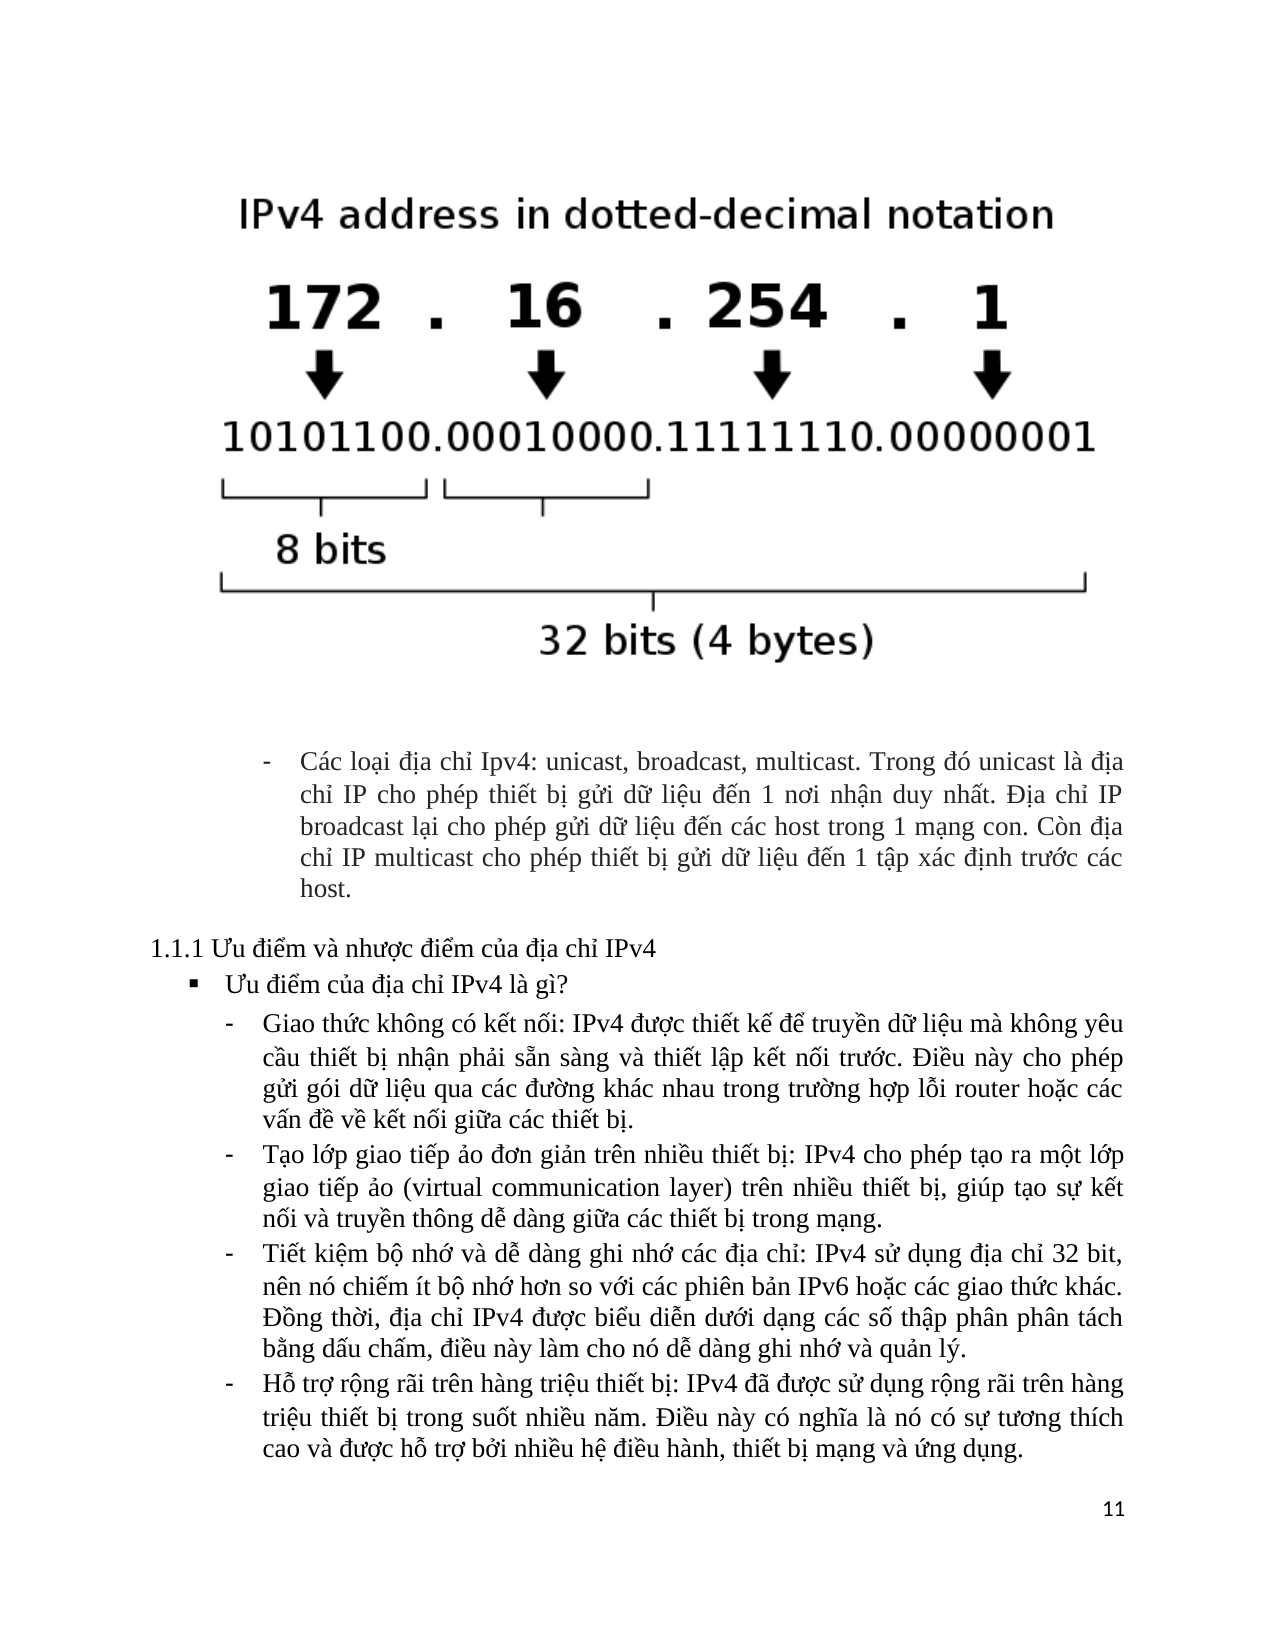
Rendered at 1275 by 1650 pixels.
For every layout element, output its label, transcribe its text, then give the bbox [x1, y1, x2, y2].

list Tiết kiệm bộ nhớ và dễ dàng ghi nhớ các địa chỉ: IPv4 sử dụng địa chỉ 32 bit, nên nó chiếm ít bộ nhớ hơn so với các phiên bản IPv6 hoặc các giao thức khác. Đồng thời, địa chỉ IPv4 được biểu diễn dưới dạng các số thập phân phân tách bằng dấu chấm, điều này làm cho nó dễ dàng ghi nhớ và quản lý. [225, 1233, 1125, 1364]
subtitle 1.1.1 Ưu điểm và nhược điểm của địa chỉ IPv4 [150, 932, 1125, 963]
list Giao thức không có kết nối: IPv4 được thiết kế để truyền dữ liệu mà không yêu cầu thiết bị nhận phải sẵn sàng và thiết lập kết nối trước. Điều này cho phép gửi gói dữ liệu qua các đường khác nhau trong trường hợp lỗi router hoặc các vấn đề về kết nối giữa các thiết bị. [225, 1004, 1125, 1134]
list Các loại địa chỉ Ipv4: unicast, broadcast, multicast. Trong đó unicast là địa chỉ IP cho phép thiết bị gửi dữ liệu đến 1 nơi nhận duy nhất. Địa chỉ IP broadcast lại cho phép gửi dữ liệu đến các host trong 1 mạng con. Còn địa chỉ IP multicast cho phép thiết bị gửi dữ liệu đến 1 tập xác định trước các host. [262, 742, 1125, 903]
picture [187, 150, 1125, 713]
list Hỗ trợ rộng rãi trên hàng triệu thiết bị: IPv4 đã được sử dụng rộng rãi trên hàng triệu thiết bị trong suốt nhiều năm. Điều này có nghĩa là nó có sự tương thích cao và được hỗ trợ bởi nhiều hệ điều hành, thiết bị mạng và ứng dụng. [225, 1364, 1125, 1463]
list Tạo lớp giao tiếp ảo đơn giản trên nhiều thiết bị: IPv4 cho phép tạo ra một lớp giao tiếp ảo (virtual communication layer) trên nhiều thiết bị, giúp tạo sự kết nối và truyền thông dễ dàng giữa các thiết bị trong mạng. [225, 1134, 1125, 1233]
list Ưu điểm của địa chỉ IPv4 là gì? [187, 968, 1125, 999]
